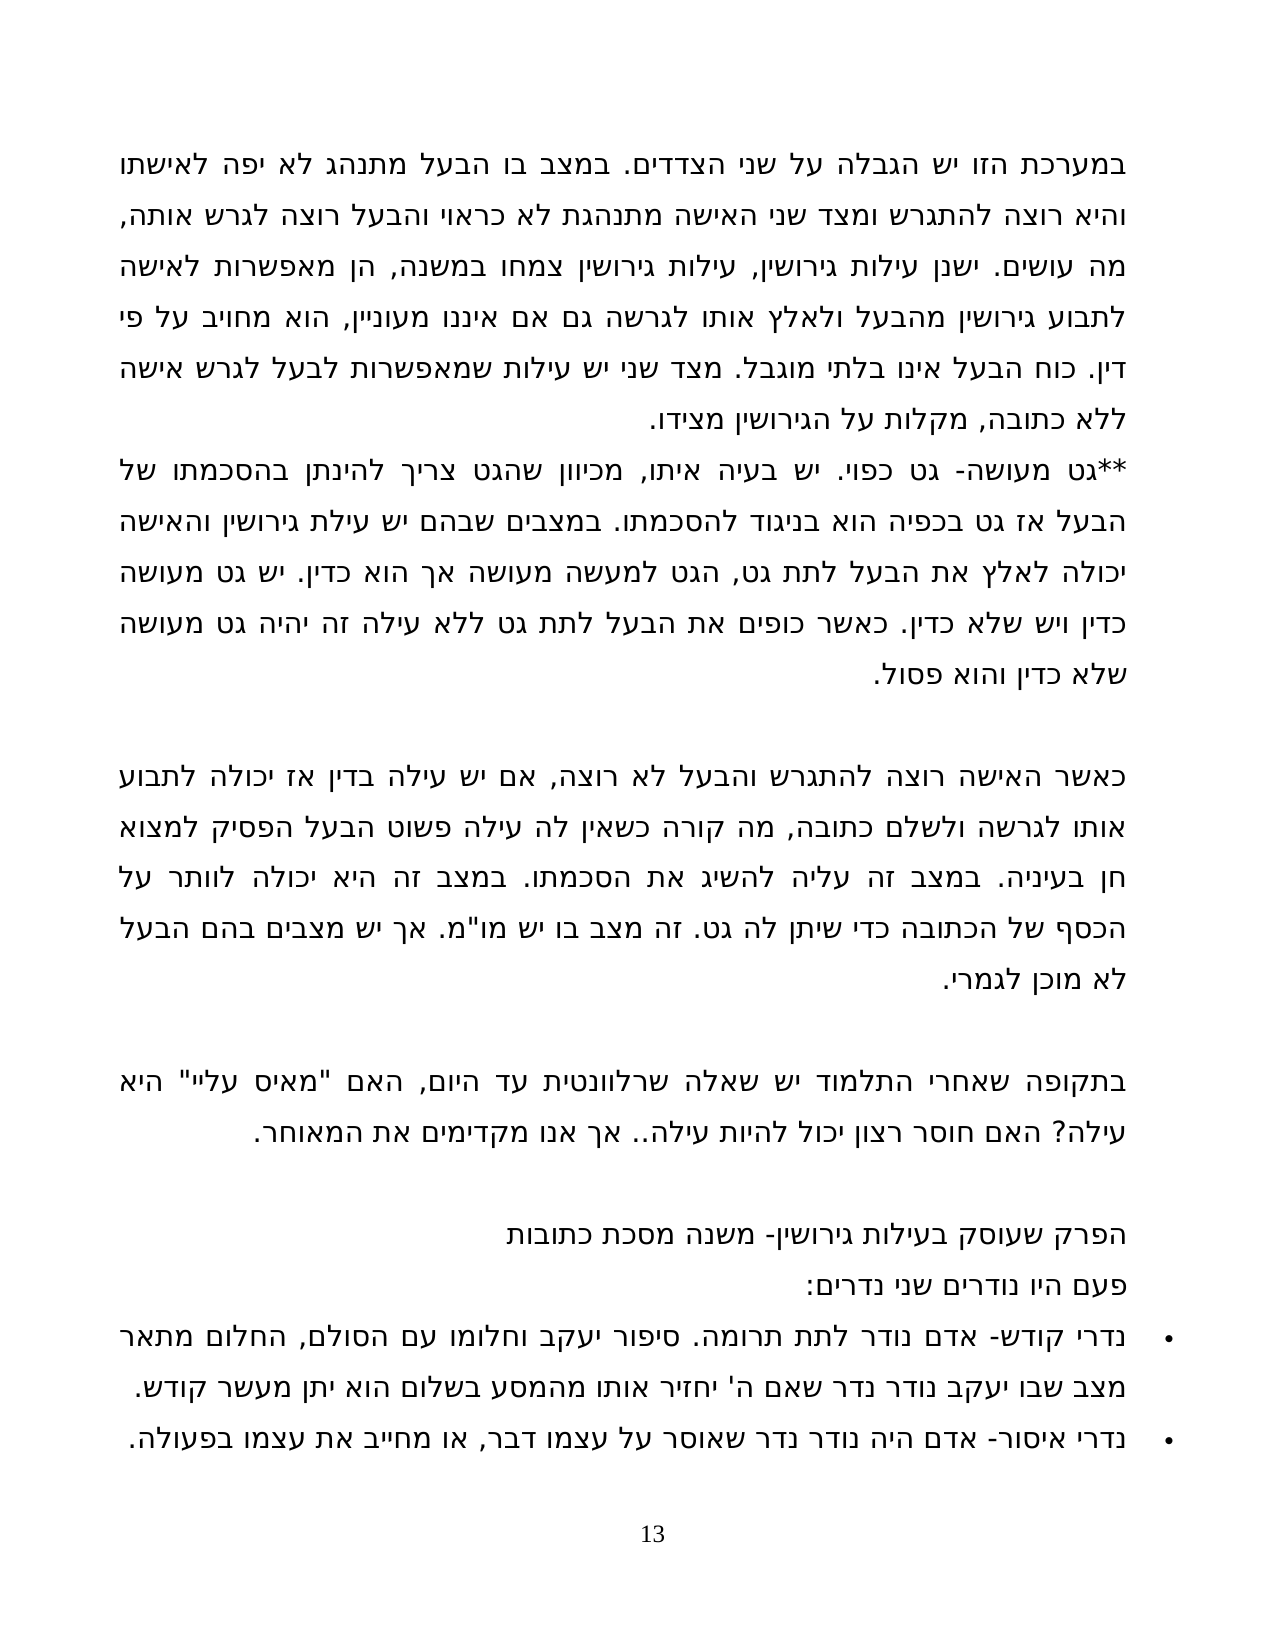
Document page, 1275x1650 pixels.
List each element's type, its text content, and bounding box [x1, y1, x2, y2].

text בתקופה שאחרי התלמוד יש שאלה שרלוונטית עד היום, האם "מאיס עליי" היא עילה? האם חוסר רצון יכול להיות עילה.. אך אנו מקדימים את המאוחר. [118, 1064, 1128, 1149]
text הפרק שעוסק בעילות גירושין- משנה מסכת כתובות [118, 1217, 1128, 1251]
text במערכת הזו יש הגבלה על שני הצדדים. במצב בו הבעל מתנהג לא יפה לאישתו והיא רוצה להתגרש ומצד שני האישה מתנהגת לא כראוי והבעל רוצה לגרש אותה, מה עושים. ישנן עילות גירושין, עילות גירושין צמחו במשנה, הן מאפשרות לאישה לתבוע גירושין מהבעל ולאלץ אותו לגרשה גם אם איננו מעוניין, הוא מחויב על פי דין. כוח הבעל אינו בלתי מוגבל. מצד שני יש עילות שמאפשרות לבעל לגרש אישה ללא כתובה, מקלות על הגירושין מצידו. [118, 148, 1128, 436]
text כאשר האישה רוצה להתגרש והבעל לא רוצה, אם יש עילה בדין אז יכולה לתבוע אותו לגרשה ולשלם כתובה, מה קורה כשאין לה עילה פשוט הבעל הפסיק למצוא חן בעיניה. במצב זה עליה להשיג את הסכמתו. במצב זה היא יכולה לוותר על הכסף של הכתובה כדי שיתן לה גט. זה מצב בו יש מו"מ. אך יש מצבים בהם הבעל לא מוכן לגמרי. [118, 759, 1128, 997]
text פעם היו נודרים שני נדרים: [118, 1268, 1128, 1302]
list נדרי איסור- אדם היה נודר נדר שאוסר על עצמו דבר, או מחייב את עצמו בפעולה. [118, 1421, 1166, 1455]
list נדרי קודש- אדם נודר לתת תרומה. סיפור יעקב וחלומו עם הסולם, החלום מתאר מצב שבו יעקב נודר נדר שאם ה' יחזיר אותו מהמסע בשלום הוא יתן מעשר קודש. [118, 1319, 1166, 1404]
text **גט מעושה- גט כפוי. יש בעיה איתו, מכיוון שהגט צריך להינתן בהסכמתו של הבעל אז גט בכפיה הוא בניגוד להסכמתו. במצבים שבהם יש עילת גירושין והאישה יכולה לאלץ את הבעל לתת גט, הגט למעשה מעושה אך הוא כדין. יש גט מעושה כדין ויש שלא כדין. כאשר כופים את הבעל לתת גט ללא עילה זה יהיה גט מעושה שלא כדין והוא פסול. [118, 453, 1128, 691]
